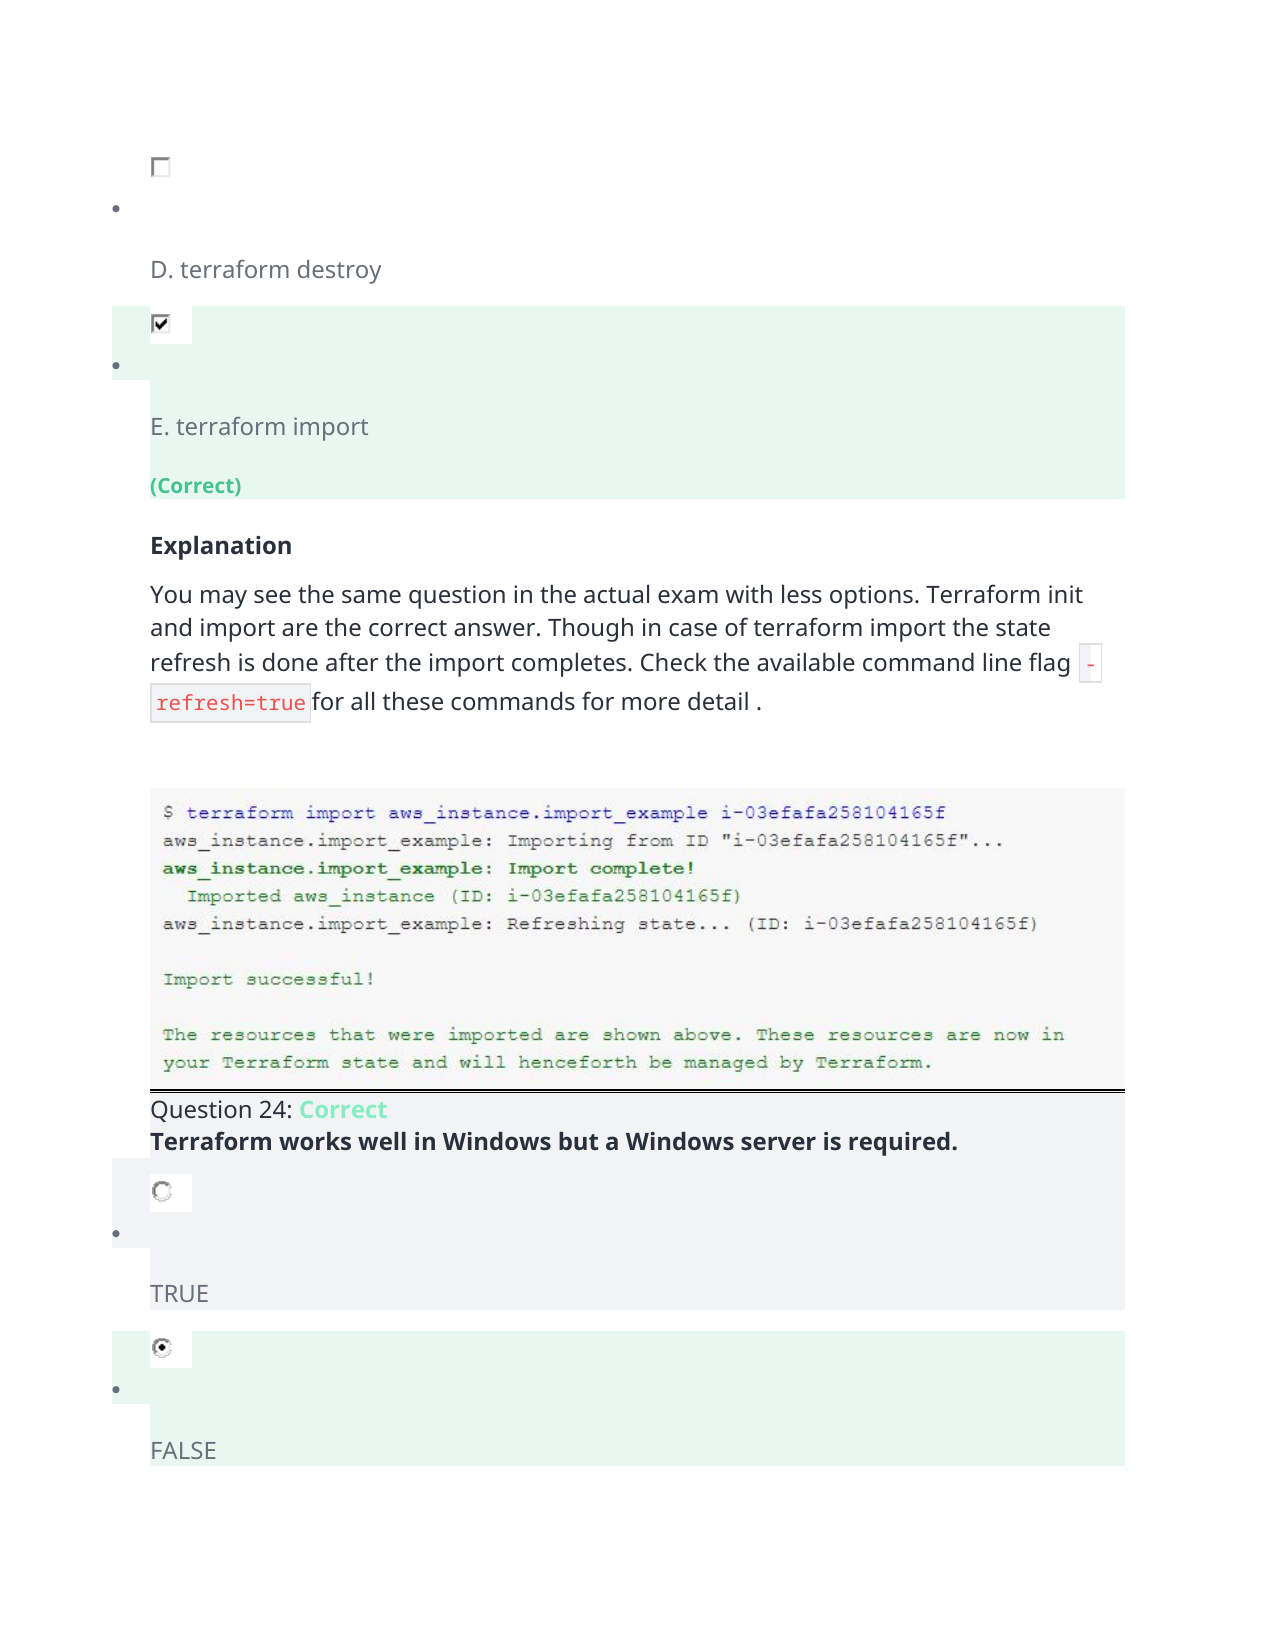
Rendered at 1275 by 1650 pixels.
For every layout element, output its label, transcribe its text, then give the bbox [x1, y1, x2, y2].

text (Correct) [150, 471, 1125, 499]
text You may see the same question in the actual exam with less options. Terraform init and import are the correct answer. Though in case of terraform import the state refresh is done after the import completes. Check the available command line flag -refresh=truefor all these commands for more detail . [150, 578, 1125, 723]
list ​ [112, 306, 1125, 380]
list ​ [112, 1331, 1125, 1404]
list ​ [112, 150, 1125, 224]
text TRUE [150, 1277, 1125, 1310]
text D. terraform destroy [150, 253, 1125, 286]
picture [150, 788, 1125, 1089]
text E. terraform import [150, 409, 1125, 442]
text FALSE [150, 1433, 1125, 1466]
list ​ [112, 1174, 1125, 1248]
text Explanation [150, 529, 1125, 561]
text Terraform works well in Windows but a Windows server is required. [150, 1125, 1125, 1158]
text Question 24: Correct [150, 1093, 1125, 1125]
